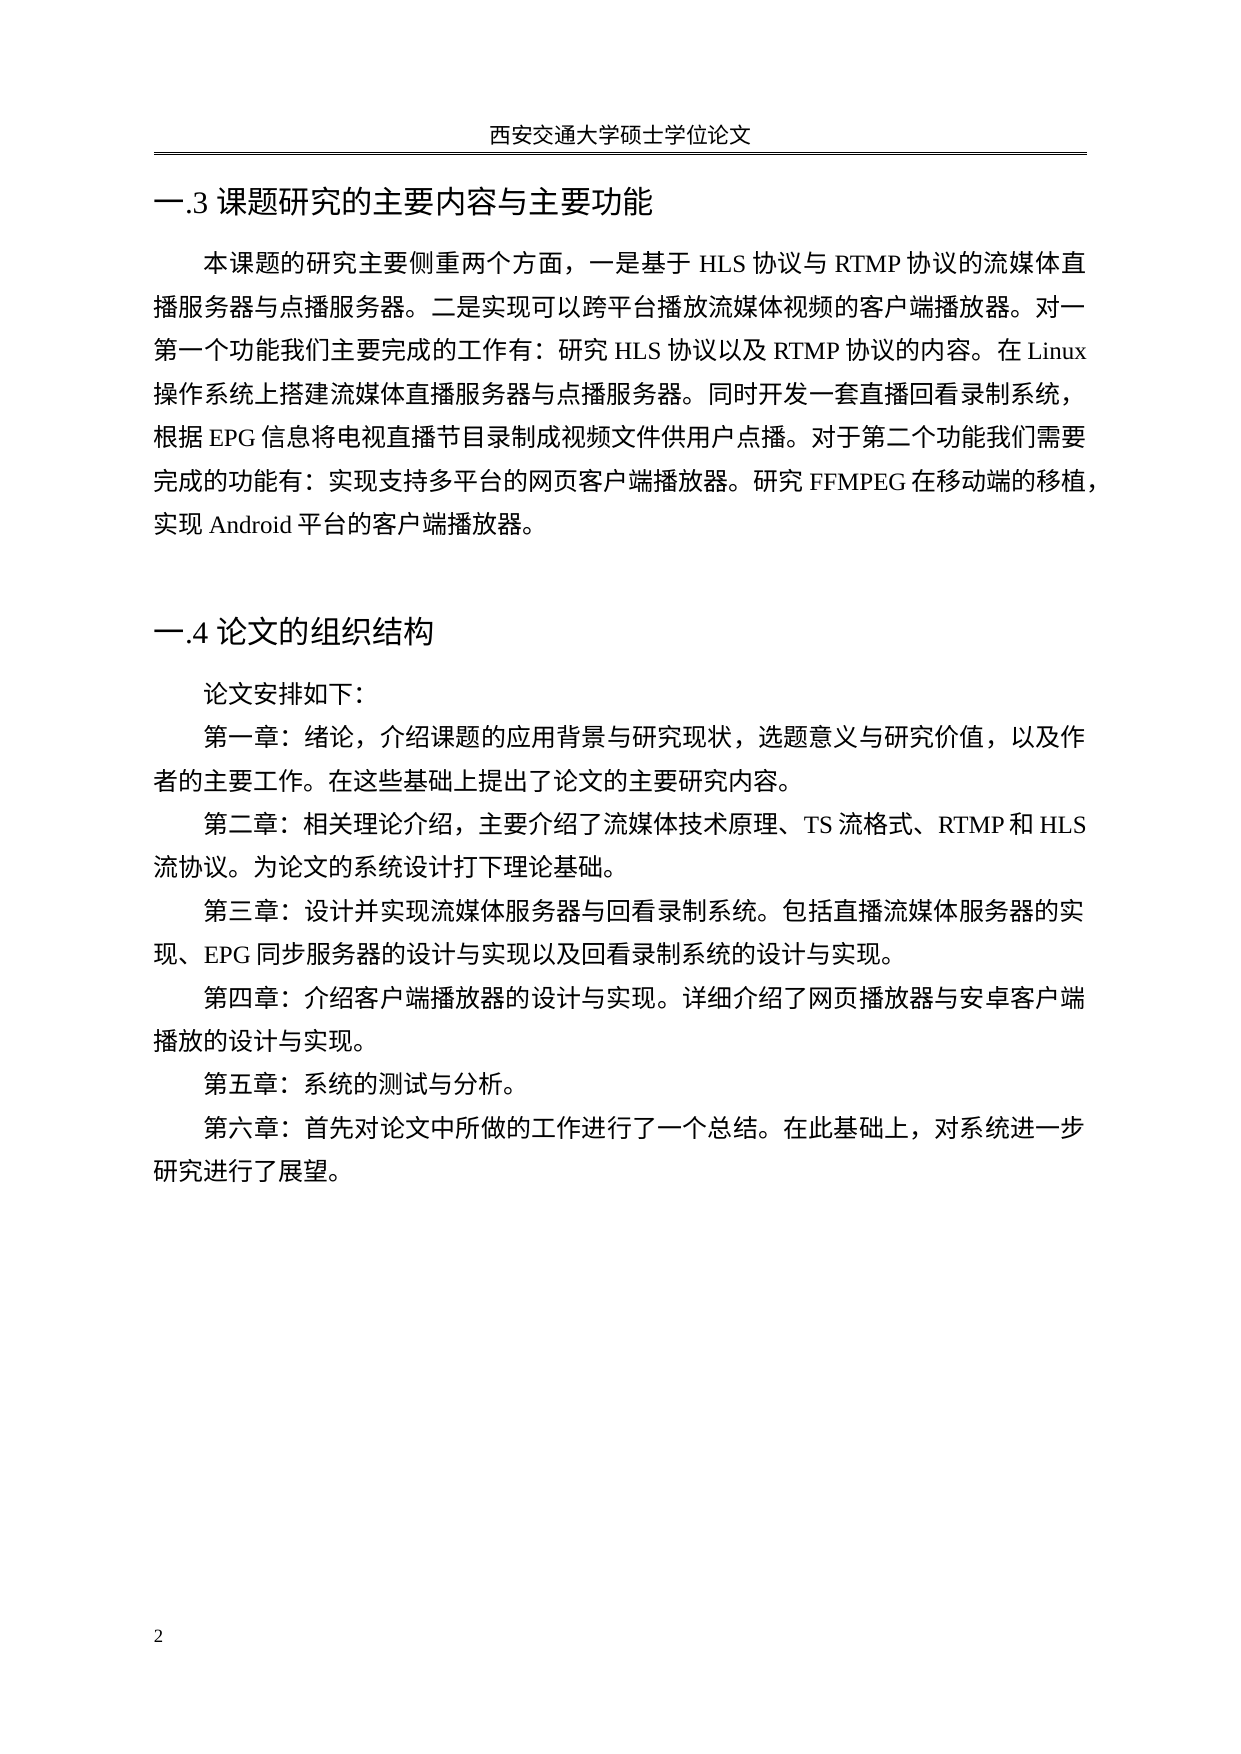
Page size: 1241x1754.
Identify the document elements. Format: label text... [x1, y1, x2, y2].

text 本课题的研究主要侧重两个方面，一是基于HLS协议与RTMP协议的流媒体直播服务器与点播服务器。二是实现可以跨平台播放流媒体视频的客户端播放器。对一第一个功能我们主要完成的工作有：研究HLS协议以及RTMP协议的内容。在Linux操作系统上搭建流媒体直播服务器与点播服务器。同时开发一套直播回看录制系统，根据EPG信息将电视直播节目录制成视频文件供用户点播。对于第二个功能我们需要完成的功能有：实现支持多平台的网页客户端播放器。研究FFMPEG在移动端的移植，实现Android平台的客户端播放器。 [153, 244, 1087, 541]
text 第二章：相关理论介绍，主要介绍了流媒体技术原理、TS流格式、RTMP和HLS流协议。为论文的系统设计打下理论基础。 [153, 804, 1087, 884]
text 第六章：首先对论文中所做的工作进行了一个总结。在此基础上，对系统进一步研究进行了展望。 [153, 1108, 1087, 1188]
text 第三章：设计并实现流媒体服务器与回看录制系统。包括直播流媒体服务器的实现、EPG同步服务器的设计与实现以及回看录制系统的设计与实现。 [153, 891, 1087, 971]
subtitle 论文的组织结构 [153, 607, 1087, 653]
text 第四章：介绍客户端播放器的设计与实现。详细介绍了网页播放器与安卓客户端播放的设计与实现。 [153, 978, 1087, 1058]
subtitle 课题研究的主要内容与主要功能 [153, 177, 1087, 222]
text 论文安排如下： [153, 674, 1087, 710]
text 第五章：系统的测试与分析。 [153, 1065, 1087, 1101]
text 第一章：绪论，介绍课题的应用背景与研究现状，选题意义与研究价值，以及作者的主要工作。在这些基础上提出了论文的主要研究内容。 [153, 717, 1087, 797]
